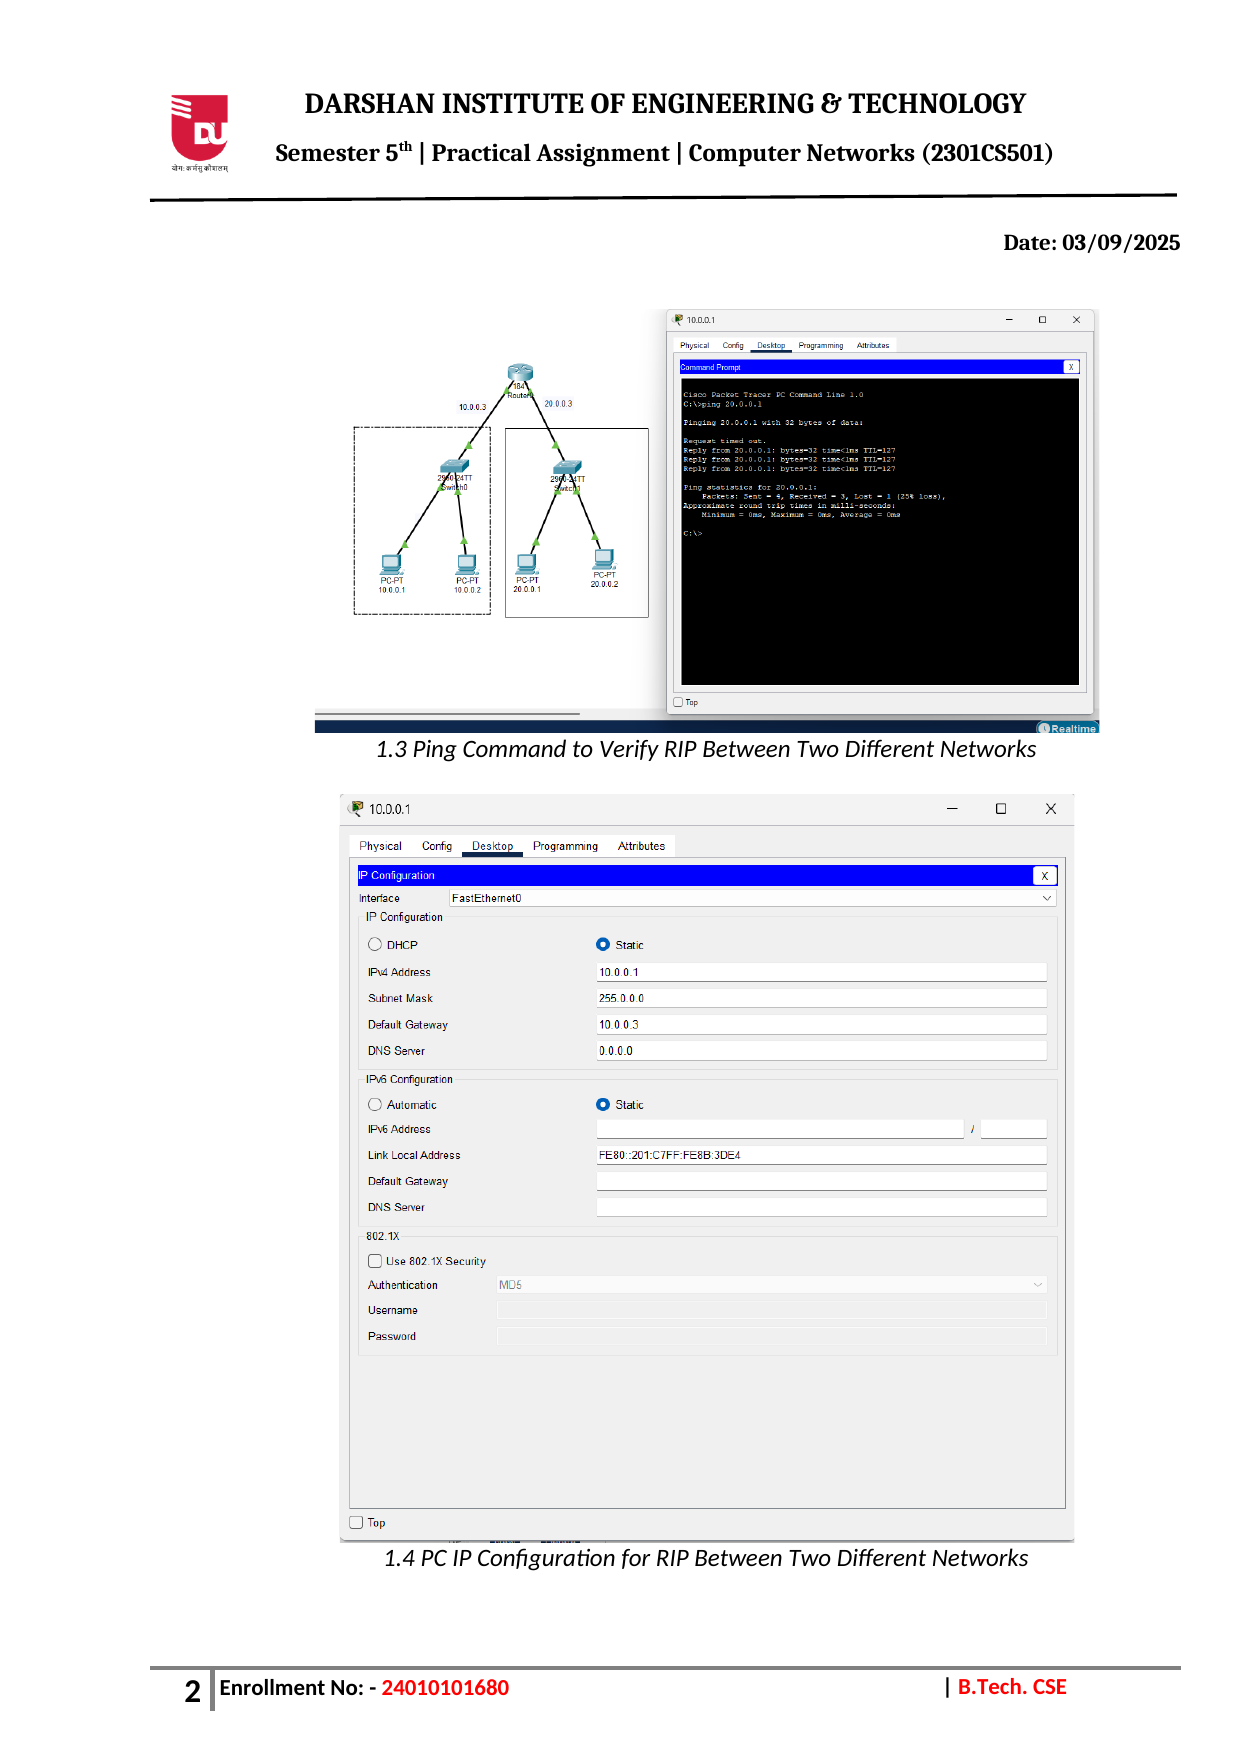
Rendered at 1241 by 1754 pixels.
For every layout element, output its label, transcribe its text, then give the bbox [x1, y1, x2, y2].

list Ping Command to Verify RIP Between Two Different Networks [225, 733, 1189, 763]
picture [1067, 726, 1076, 733]
picture [314, 309, 1100, 733]
list PC IP Configuration for RIP Between Two Different Networks [225, 1542, 1189, 1573]
picture [1039, 724, 1049, 733]
picture [339, 794, 1075, 1543]
picture [150, 70, 242, 197]
